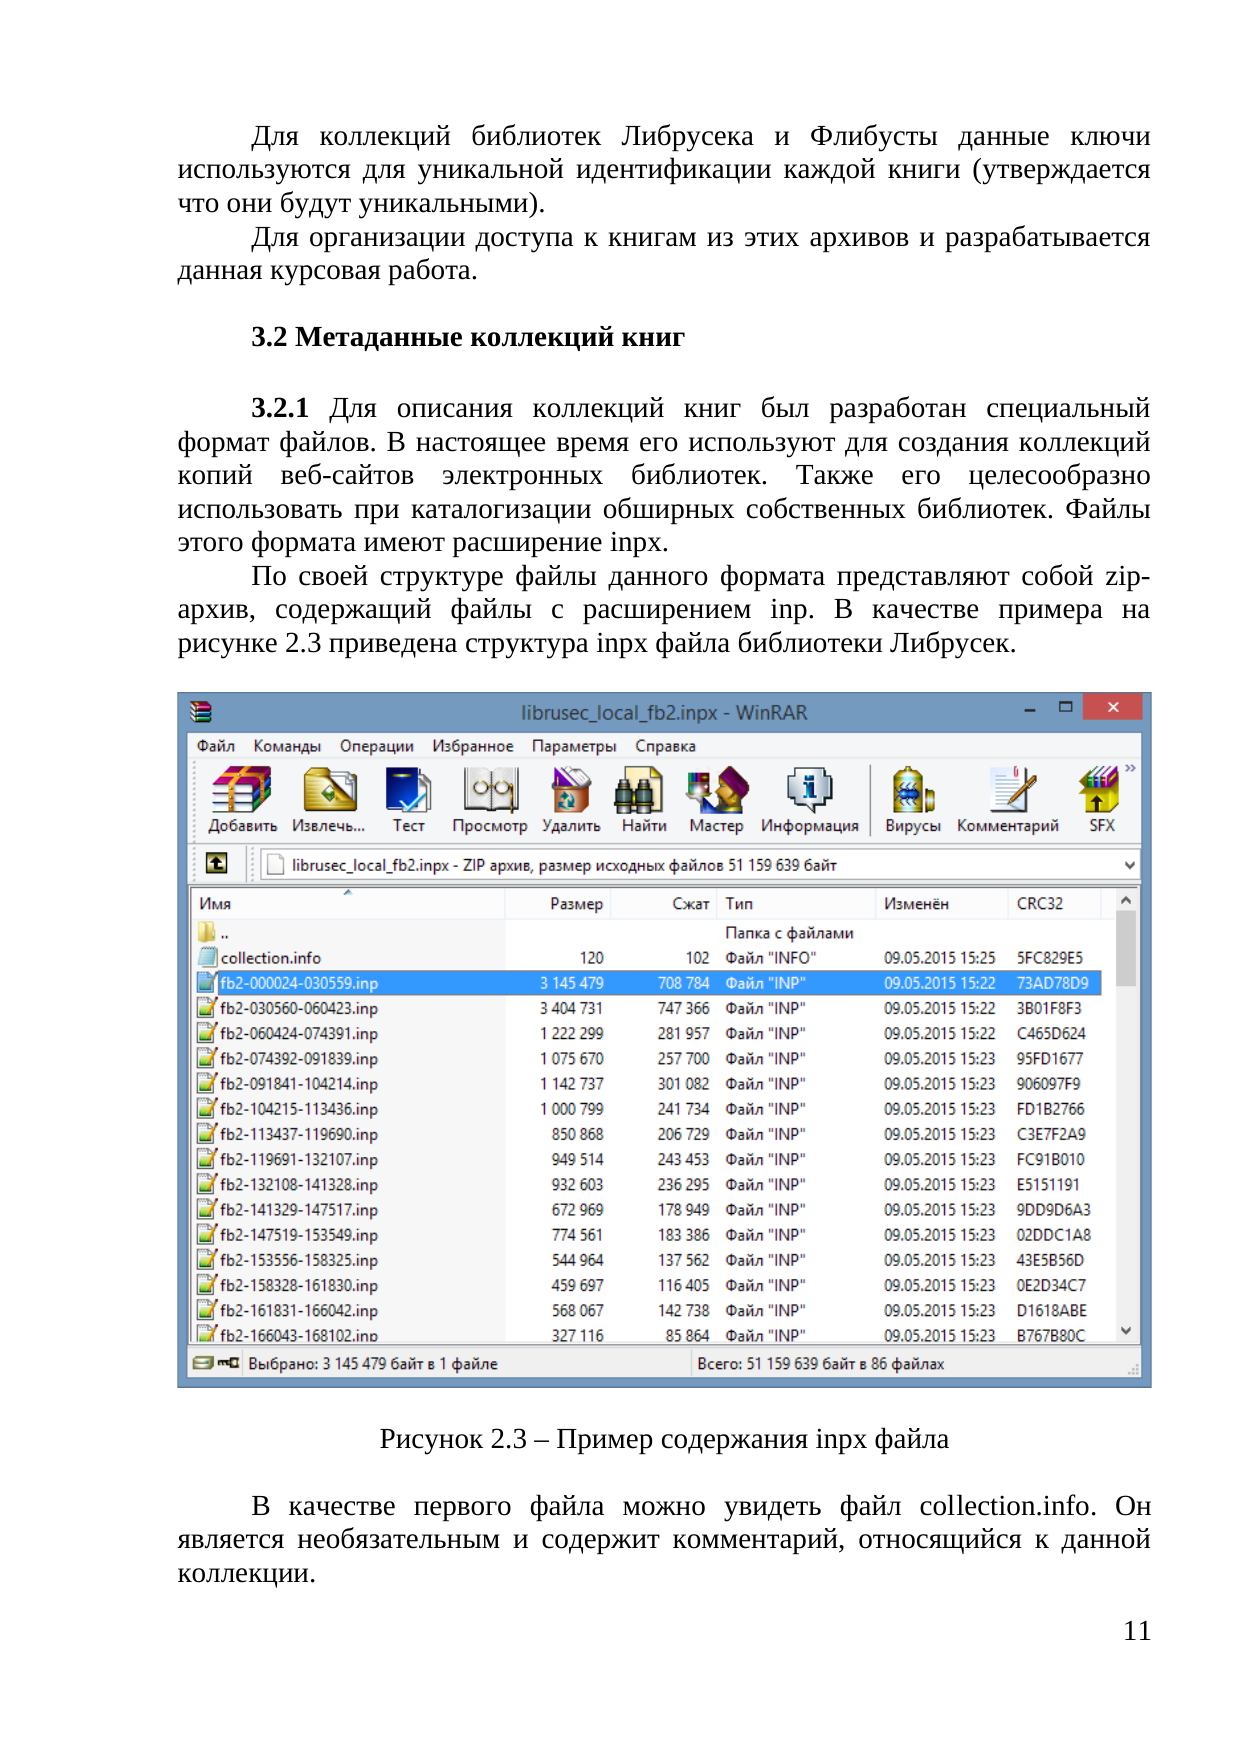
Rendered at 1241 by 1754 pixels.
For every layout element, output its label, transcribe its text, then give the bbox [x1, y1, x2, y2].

picture [177, 692, 1152, 1388]
text В качестве первого файла можно увидеть файл collection.info. Он является необязательным и содержит комментарий, относящийся к данной коллекции. [177, 1488, 1152, 1589]
subtitle Метаданные коллекций книг [251, 319, 1152, 353]
text Для организации доступа к книгам из этих архивов и разрабатывается данная курсовая работа. [177, 219, 1152, 286]
text По своей структуре файлы данного формата представляют собой zip-архив, содержащий файлы с расширением inp. В качестве примера на рисунке 2.3 приведена структура inpx файла библиотеки Либрусек. [177, 558, 1152, 659]
text Для коллекций библиотек Либрусека и Флибусты данные ключи используются для уникальной идентификации каждой книги (утверждается что они будут уникальными). [177, 118, 1152, 219]
text 3.2.1 Для описания коллекций книг был разработан специальный формат файлов. В настоящее время его используют для создания коллекций копий веб-сайтов электронных библиотек. Также его целесообразно использовать при каталогизации обширных собственных библиотек. Файлы этого формата имеют расширение inpx. [177, 390, 1152, 558]
